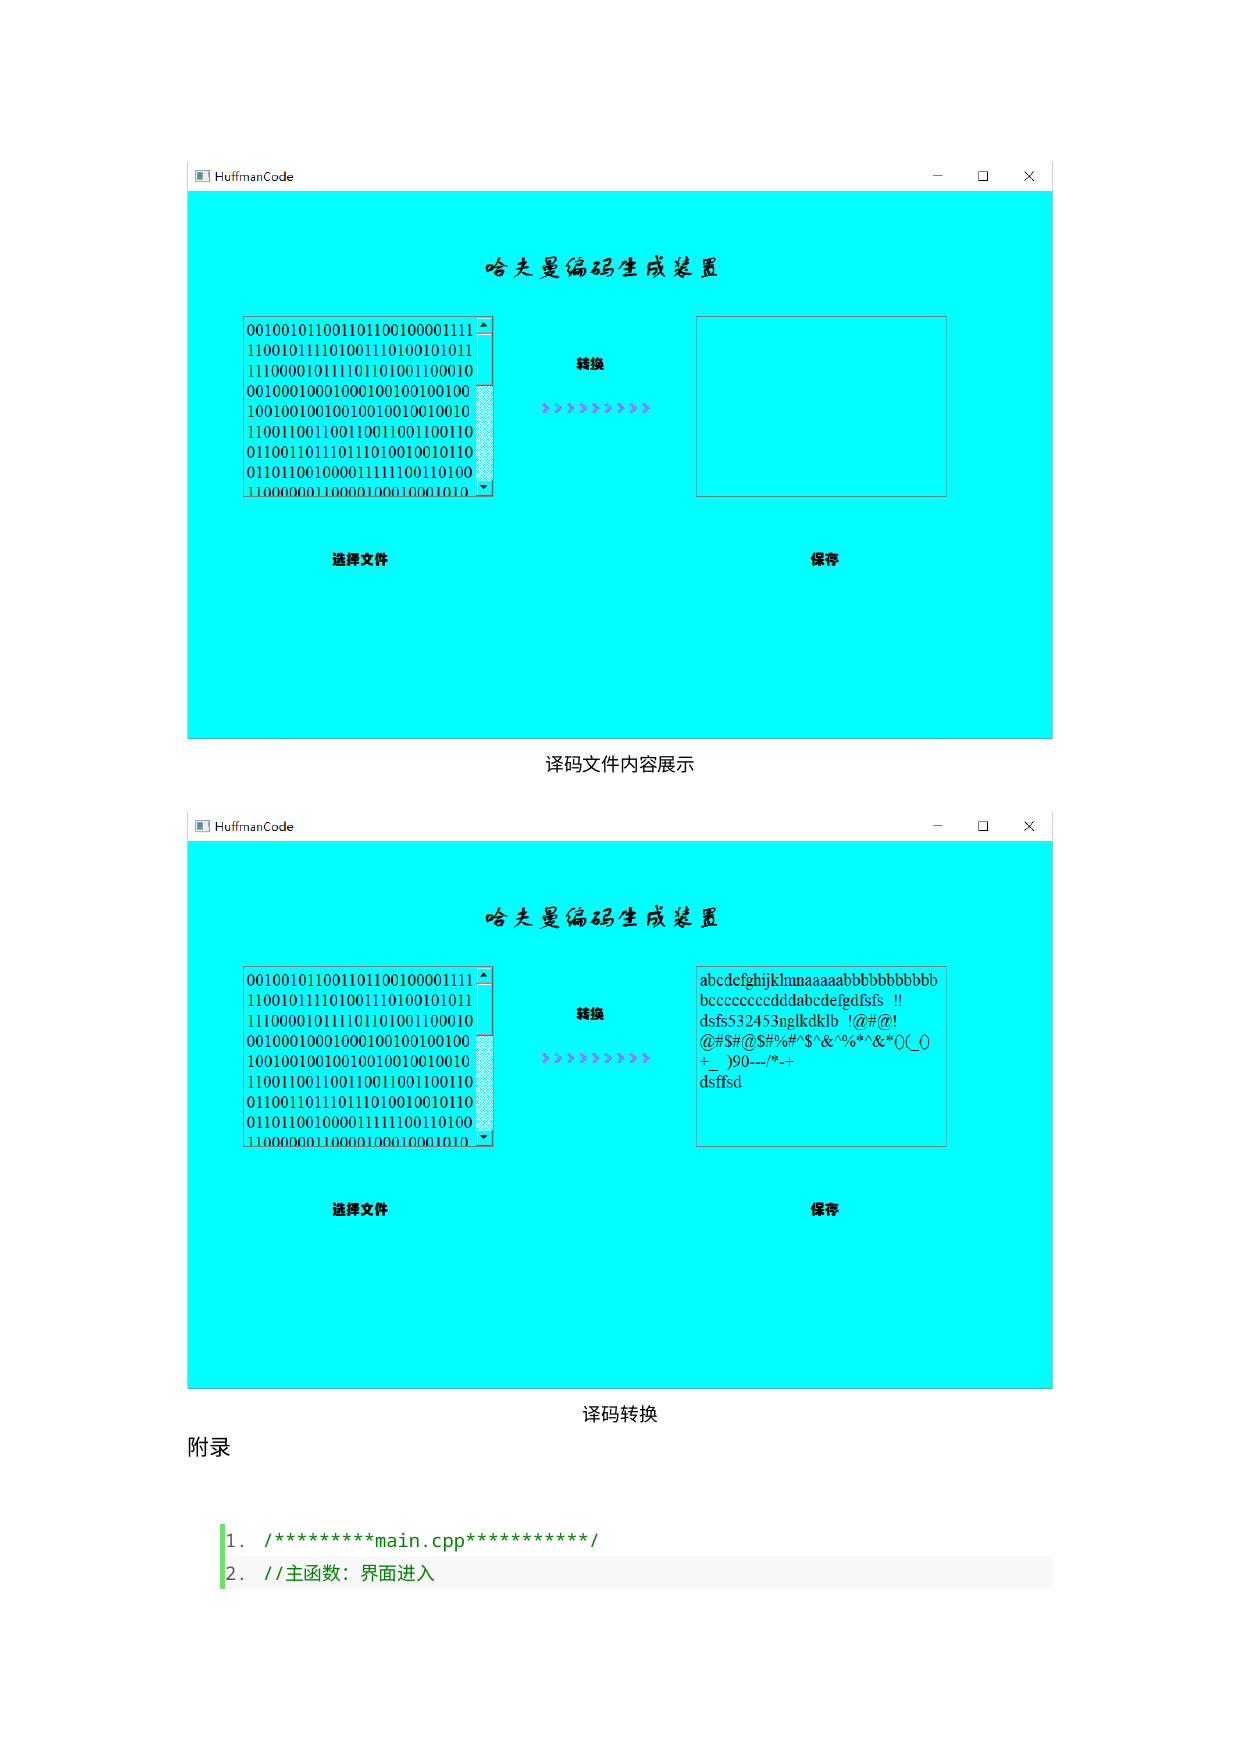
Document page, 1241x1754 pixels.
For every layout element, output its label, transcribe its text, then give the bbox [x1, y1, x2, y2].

picture [187, 812, 1053, 1389]
picture [187, 162, 1053, 739]
text 译码转换 [187, 1397, 1053, 1429]
text 附录 [187, 1429, 1053, 1462]
list //主函数：界面进入 [225, 1556, 1053, 1589]
text 译码文件内容展示 [187, 747, 1053, 779]
list /*********main.cpp***********/ [225, 1524, 1053, 1556]
